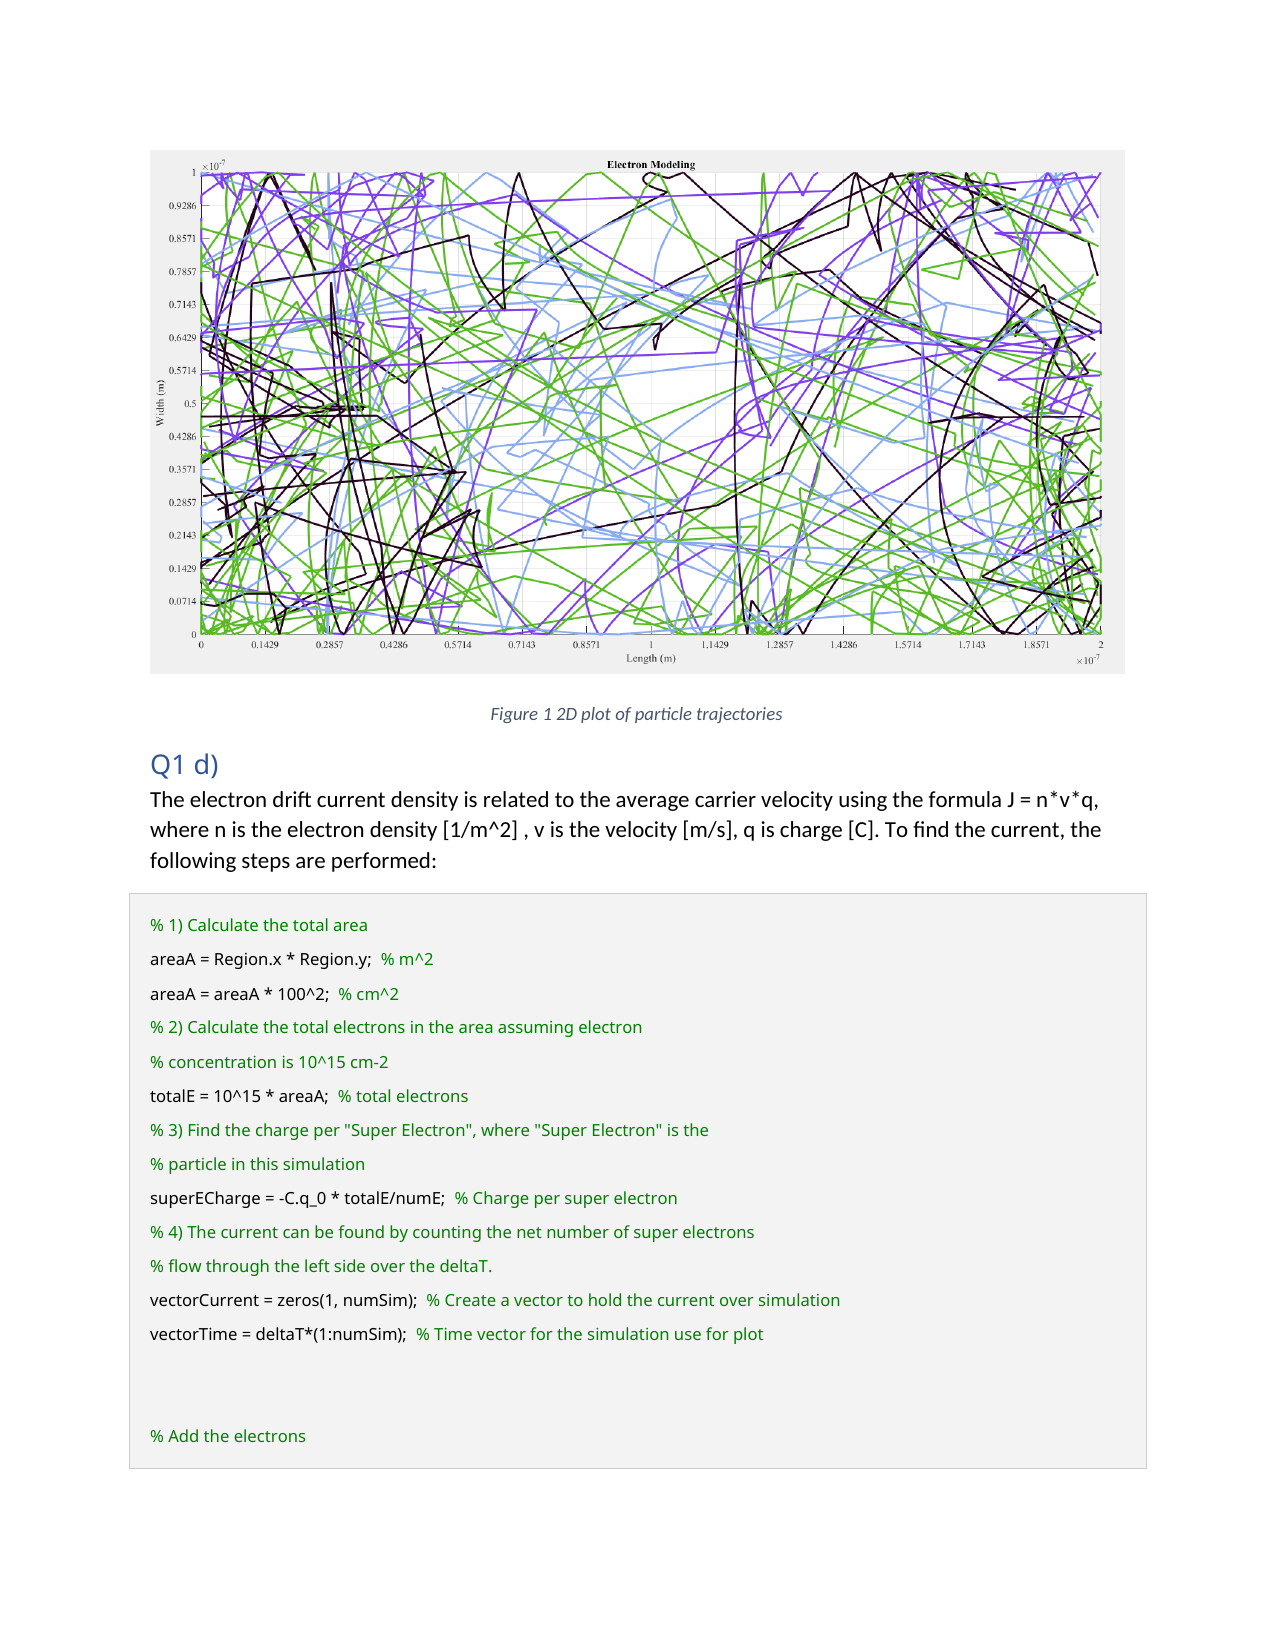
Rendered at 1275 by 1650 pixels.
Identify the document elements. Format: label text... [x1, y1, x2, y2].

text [130, 894, 1146, 1468]
subtitle Q1 d) [150, 746, 1125, 782]
picture [150, 150, 1125, 674]
text The electron drift current density is related to the average carrier velocity using the formula J = n*v*q, where n is the electron density [1/m^2] , v is the velocity [m/s], q is charge [C]. To find the current, the following steps are performed: [150, 785, 1125, 874]
